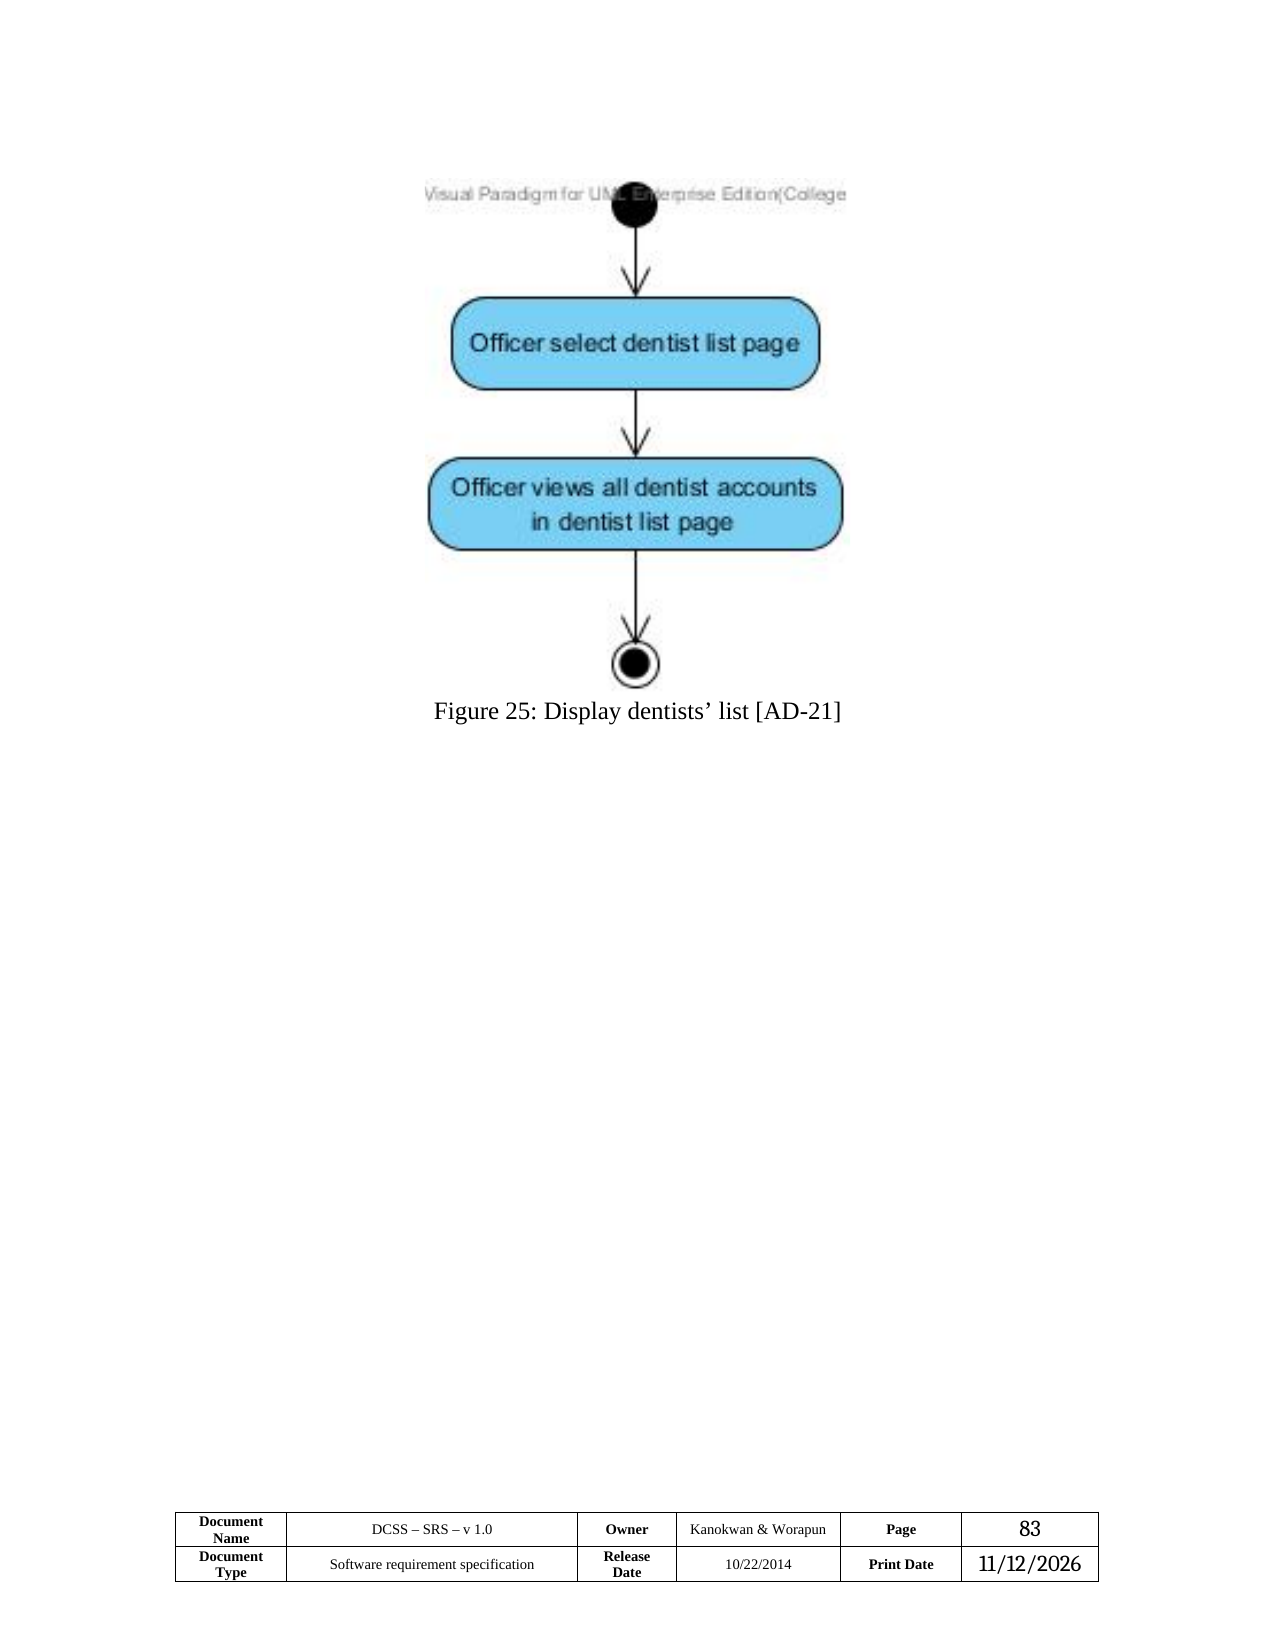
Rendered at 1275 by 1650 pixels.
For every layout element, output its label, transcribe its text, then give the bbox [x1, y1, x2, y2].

picture [424, 178, 851, 696]
text Figure 25: Display dentists’ list [AD-21] [187, 696, 1087, 725]
